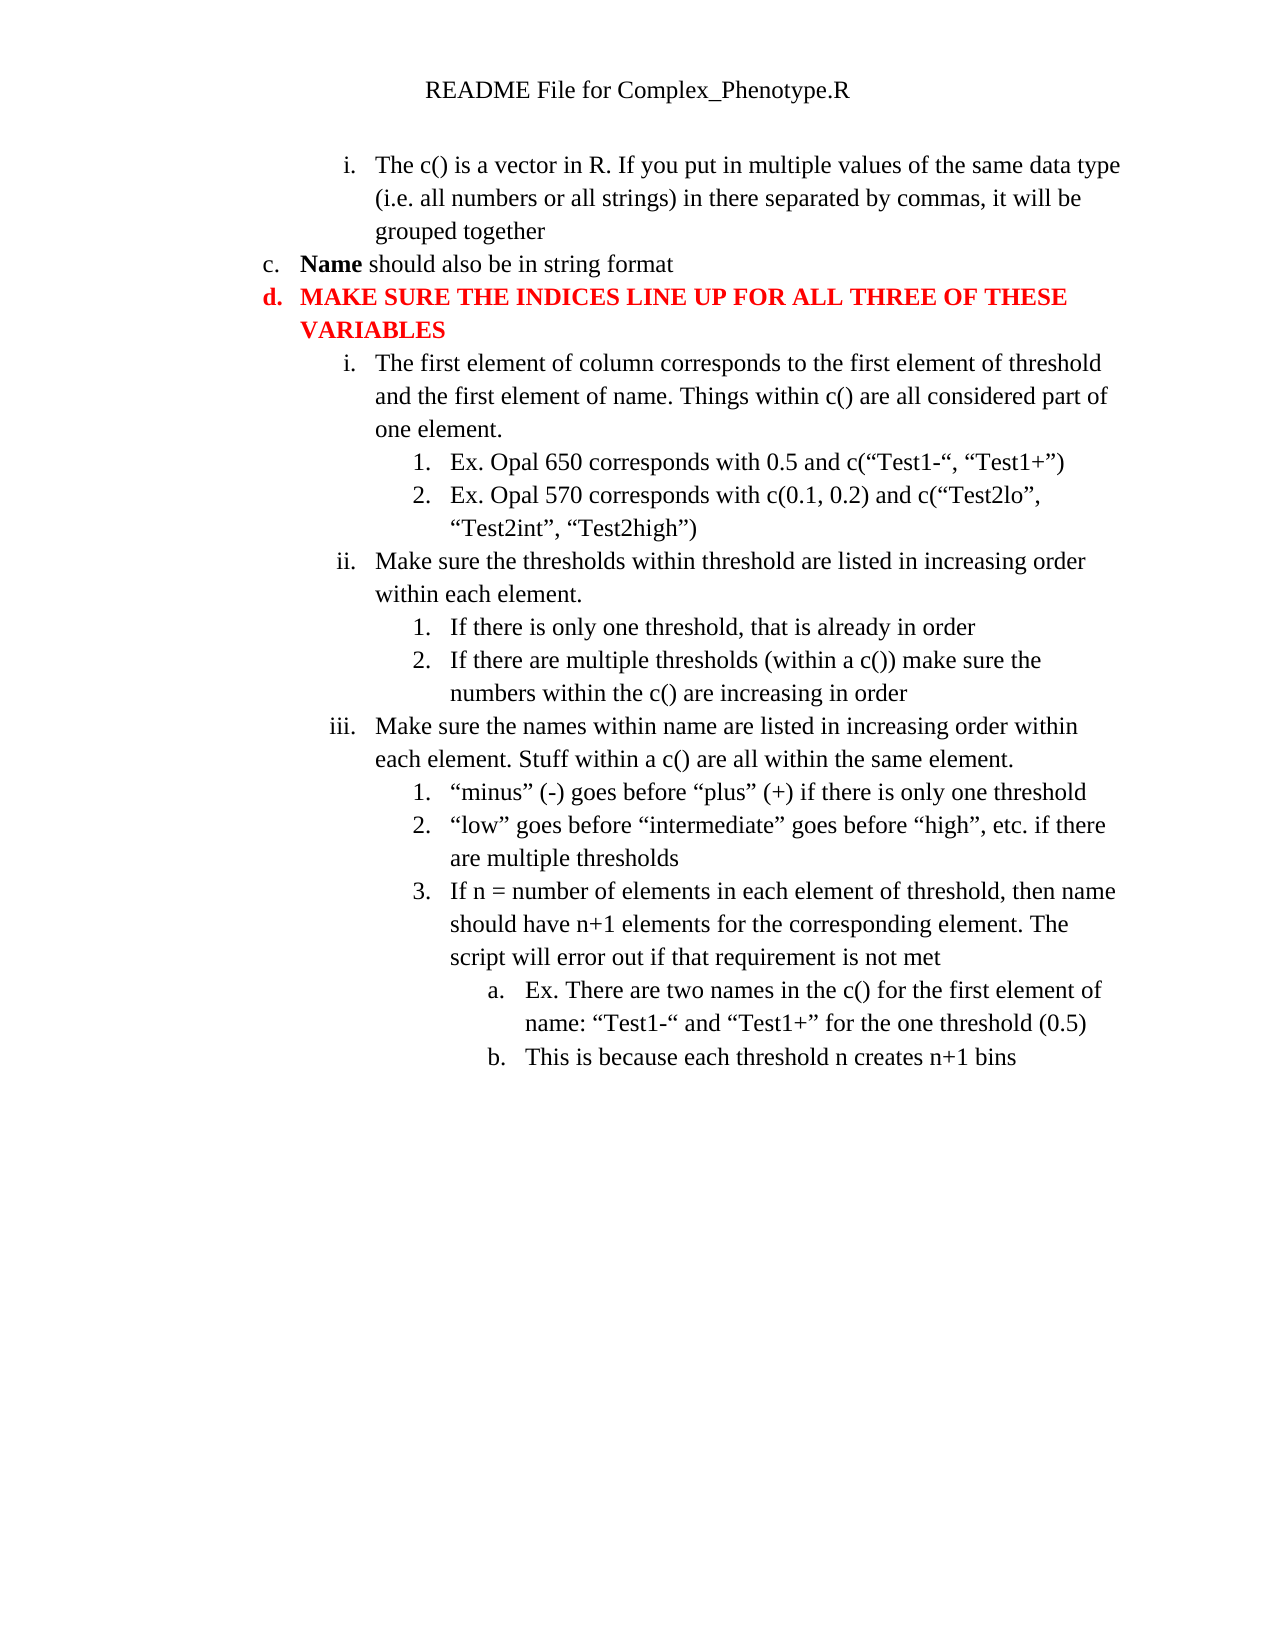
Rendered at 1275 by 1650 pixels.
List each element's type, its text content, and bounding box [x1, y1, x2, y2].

list “minus” (-) goes before “plus” (+) if there is only one threshold [412, 777, 1125, 806]
list The first element of column corresponds to the first element of threshold and the first element of name. Things within c() are all considered part of one element. [356, 348, 1125, 443]
list Name should also be in string format [262, 249, 1125, 278]
list If there is only one threshold, that is already in order [412, 612, 1125, 641]
list “low” goes before “intermediate” goes before “high”, etc. if there are multiple thresholds [412, 810, 1125, 872]
list If n = number of elements in each element of threshold, then name should have n+1 elements for the corresponding element. The script will error out if that requirement is not met [412, 876, 1125, 971]
list MAKE SURE THE INDICES LINE UP FOR ALL THREE OF THESE VARIABLES [262, 282, 1125, 344]
list Make sure the thresholds within threshold are listed in increasing order within each element. [356, 546, 1125, 608]
list This is because each threshold n creates n+1 bins [487, 1042, 1125, 1070]
list If there are multiple thresholds (within a c()) make sure the numbers within the c() are increasing in order [412, 645, 1125, 707]
list Ex. Opal 650 corresponds with 0.5 and c(“Test1-“, “Test1+”) [412, 447, 1125, 476]
list The c() is a vector in R. If you put in multiple values of the same data type (i.e. all numbers or all strings) in there separated by commas, it will be grouped together [356, 150, 1125, 245]
list Make sure the names within name are listed in increasing order within each element. Stuff within a c() are all within the same element. [356, 711, 1125, 773]
list Ex. There are two names in the c() for the first element of name: “Test1-“ and “Test1+” for the one threshold (0.5) [487, 976, 1125, 1037]
list Ex. Opal 570 corresponds with c(0.1, 0.2) and c(“Test2lo”, “Test2int”, “Test2high”) [412, 480, 1125, 542]
